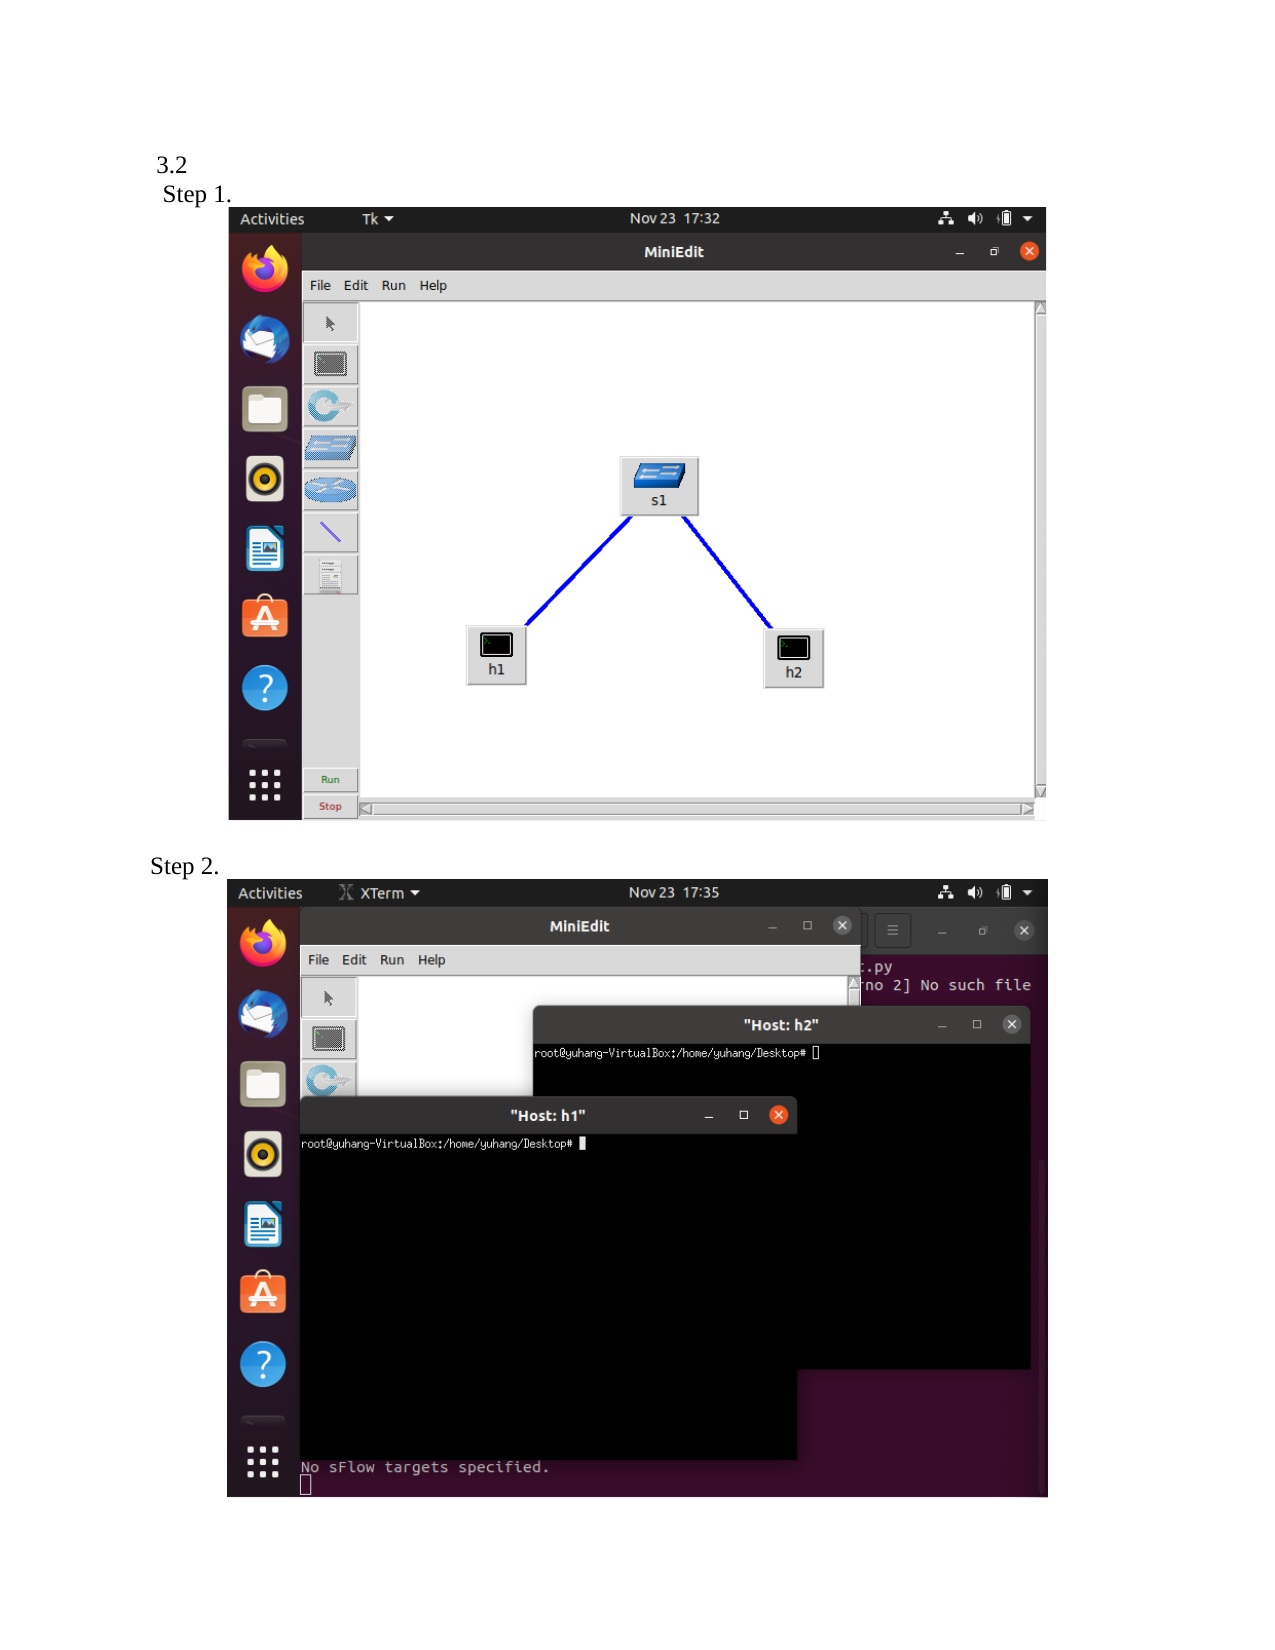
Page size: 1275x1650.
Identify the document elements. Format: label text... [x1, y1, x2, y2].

text Step 2. [150, 851, 1125, 880]
text 3.2 [150, 150, 1125, 179]
picture [227, 879, 1048, 1498]
picture [228, 207, 1047, 821]
text Step 1. [150, 179, 1125, 207]
